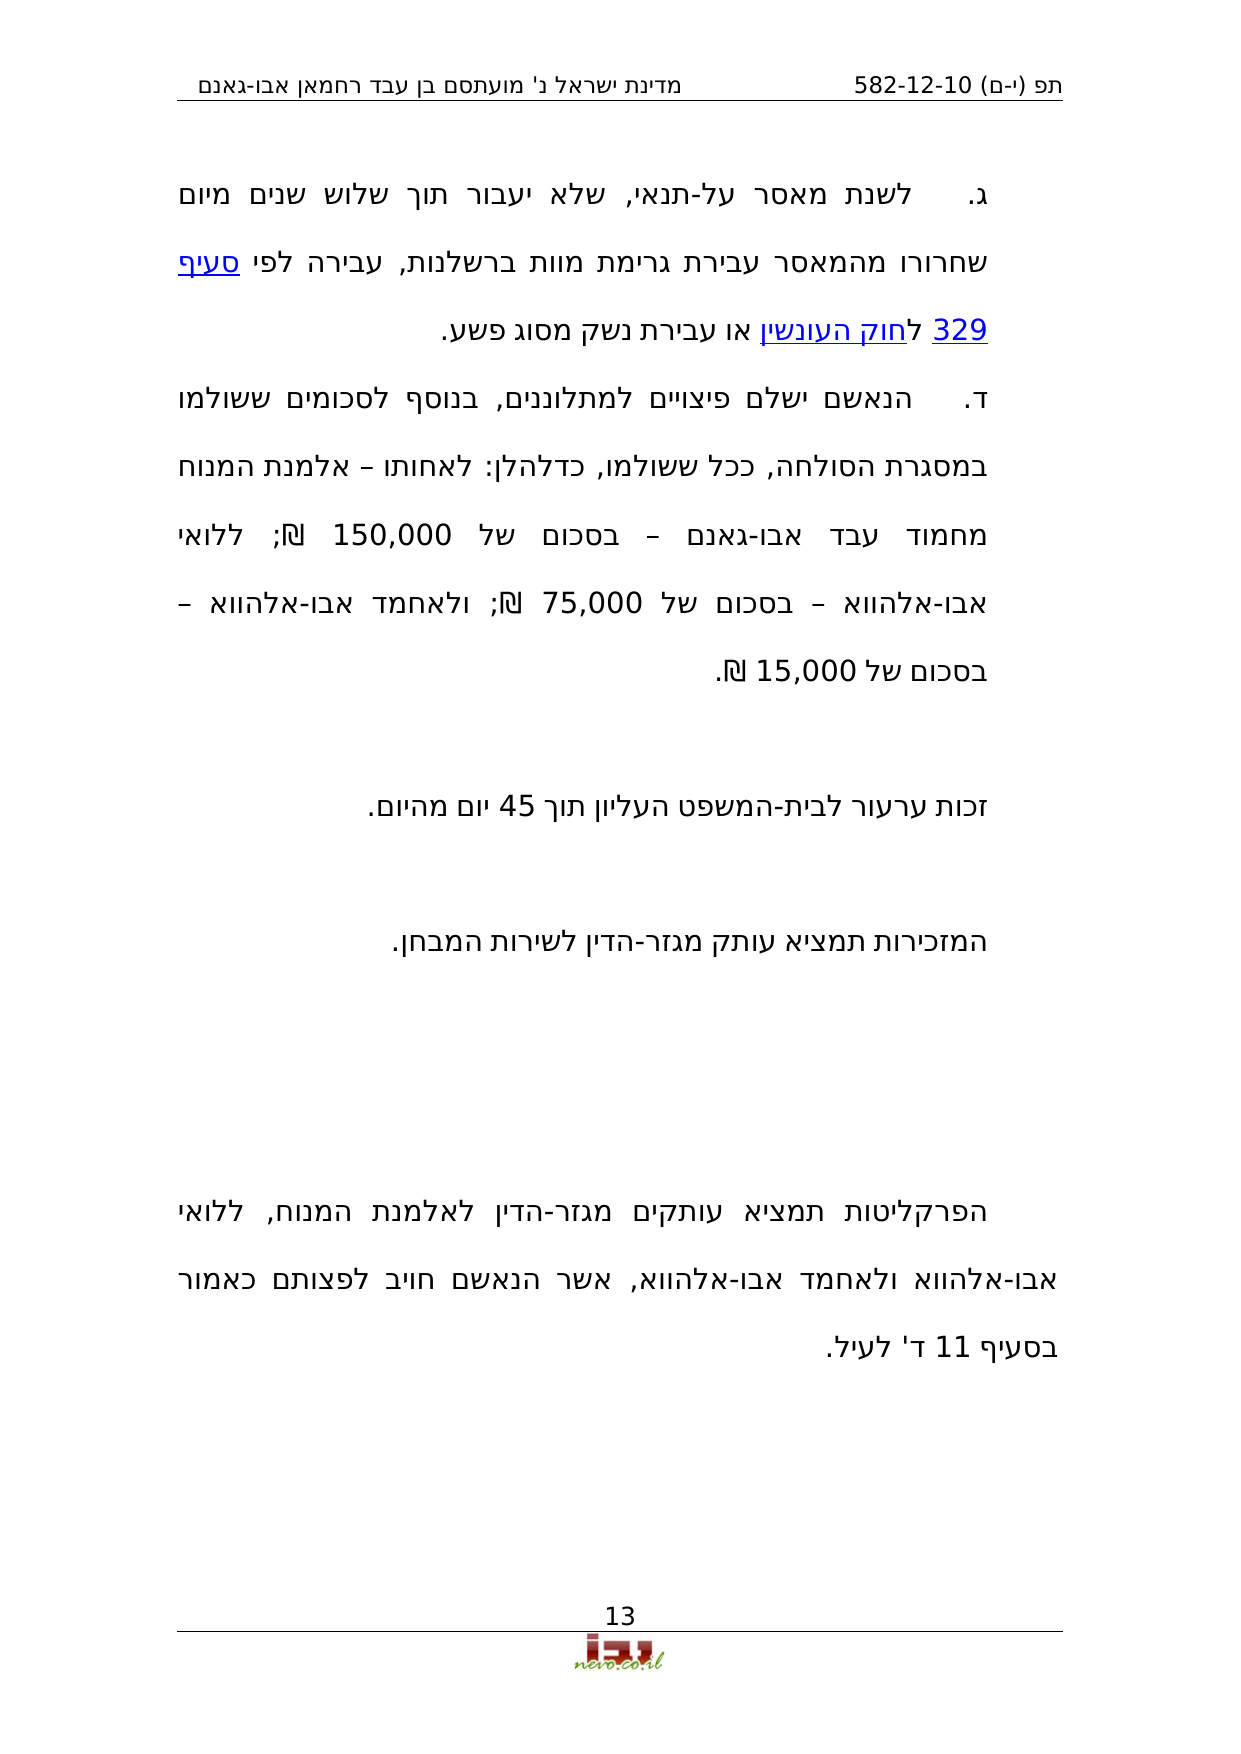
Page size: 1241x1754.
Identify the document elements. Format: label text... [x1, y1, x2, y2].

text המזכירות תמציא עותק מגזר-הדין לשירות המבחן. [177, 924, 1063, 958]
text ג. לשנת מאסר על-תנאי, שלא יעבור תוך שלוש שנים מיום שחרורו מהמאסר עבירת גרימת מוות ברשלנות, עבירה לפי סעיף 329 לחוק העונשין או עבירת נשק מסוג פשע. [177, 177, 1063, 347]
text ד. הנאשם ישלם פיצויים למתלוננים, בנוסף לסכומים ששולמו במסגרת הסולחה, ככל ששולמו, כדלהלן: לאחותו – אלמנת המנוח מחמוד עבד אבו-גאנם – בסכום של 150,000 ₪; ללואי אבו-אלהווא – בסכום של 75,000 ₪; ולאחמד אבו-אלהווא – בסכום של 15,000 ₪. [177, 382, 1063, 688]
text זכות ערעור לבית-המשפט העליון תוך 45 יום מהיום. [177, 789, 1063, 823]
text הפרקליטות תמציא עותקים מגזר-הדין לאלמנת המנוח, ללואי אבו-אלהווא ולאחמד אבו-אלהווא, אשר הנאשם חויב לפצותם כאמור בסעיף 11 ד' לעיל. [177, 1194, 1058, 1364]
picture [574, 1633, 666, 1671]
